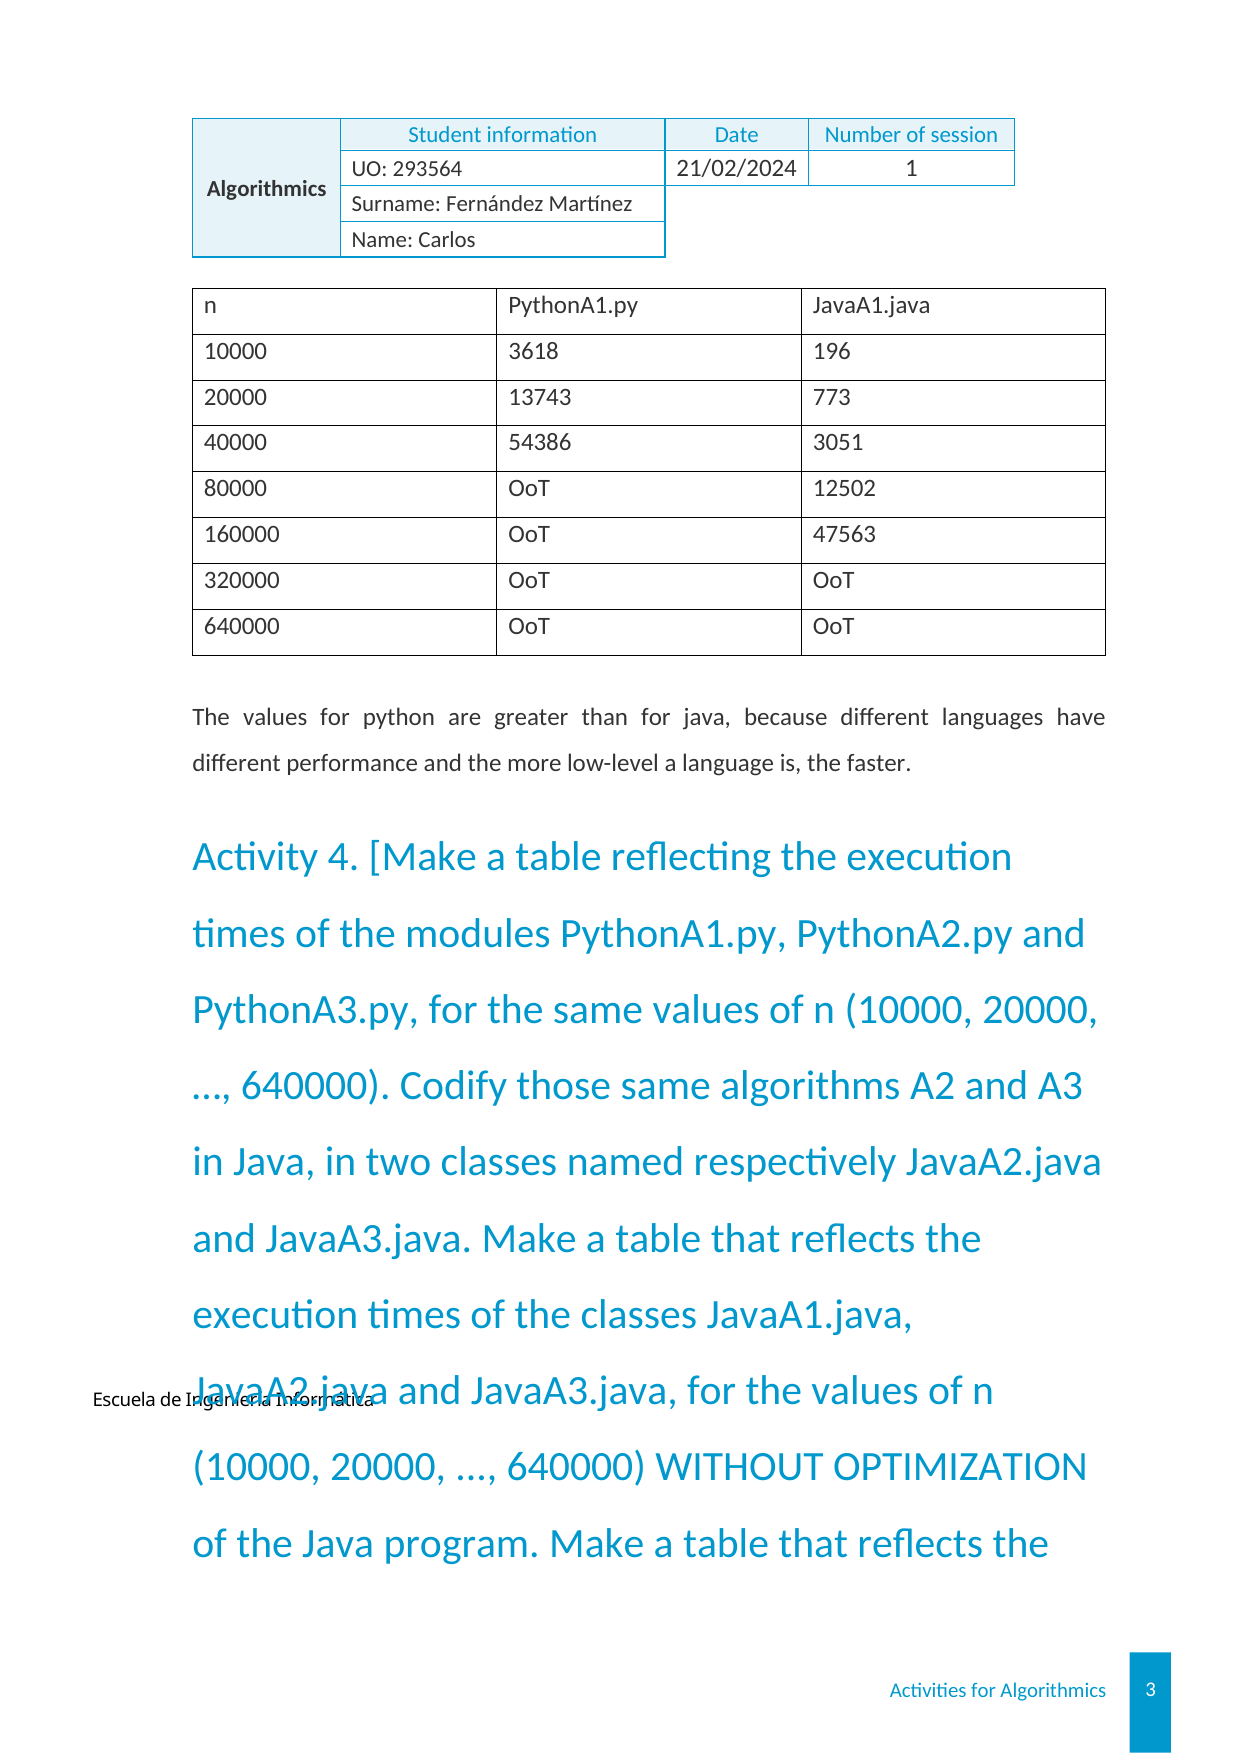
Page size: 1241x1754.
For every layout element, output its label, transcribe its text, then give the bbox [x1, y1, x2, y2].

table_cell OoT [497, 564, 801, 609]
table_cell 40000 [193, 426, 496, 471]
table_cell 160000 [193, 518, 496, 563]
table_cell 320000 [193, 564, 496, 609]
table_cell 20000 [193, 381, 496, 425]
table_cell 54386 [497, 426, 801, 471]
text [192, 830, 1106, 1567]
table_header n [193, 289, 496, 334]
table_cell OoT [802, 610, 1105, 654]
table_cell OoT [497, 610, 801, 654]
table_cell 640000 [193, 610, 496, 654]
table_cell 3618 [497, 335, 801, 379]
table_header PythonA1.py [497, 289, 801, 334]
table_cell 12502 [802, 472, 1105, 517]
table_cell OoT [497, 518, 801, 563]
text The values for python are greater than for java, because different languages have different performance and the more low-level a language is, the faster. [192, 701, 1106, 778]
table_cell 10000 [193, 335, 496, 379]
table_cell 196 [802, 335, 1105, 379]
table_cell 13743 [497, 381, 801, 425]
table_cell 47563 [802, 518, 1105, 563]
table_cell 3051 [802, 426, 1105, 471]
table_cell 80000 [193, 472, 496, 517]
table_cell OoT [497, 472, 801, 517]
table_cell OoT [802, 564, 1105, 609]
table_header JavaA1.java [802, 289, 1105, 334]
table_cell 773 [802, 381, 1105, 425]
